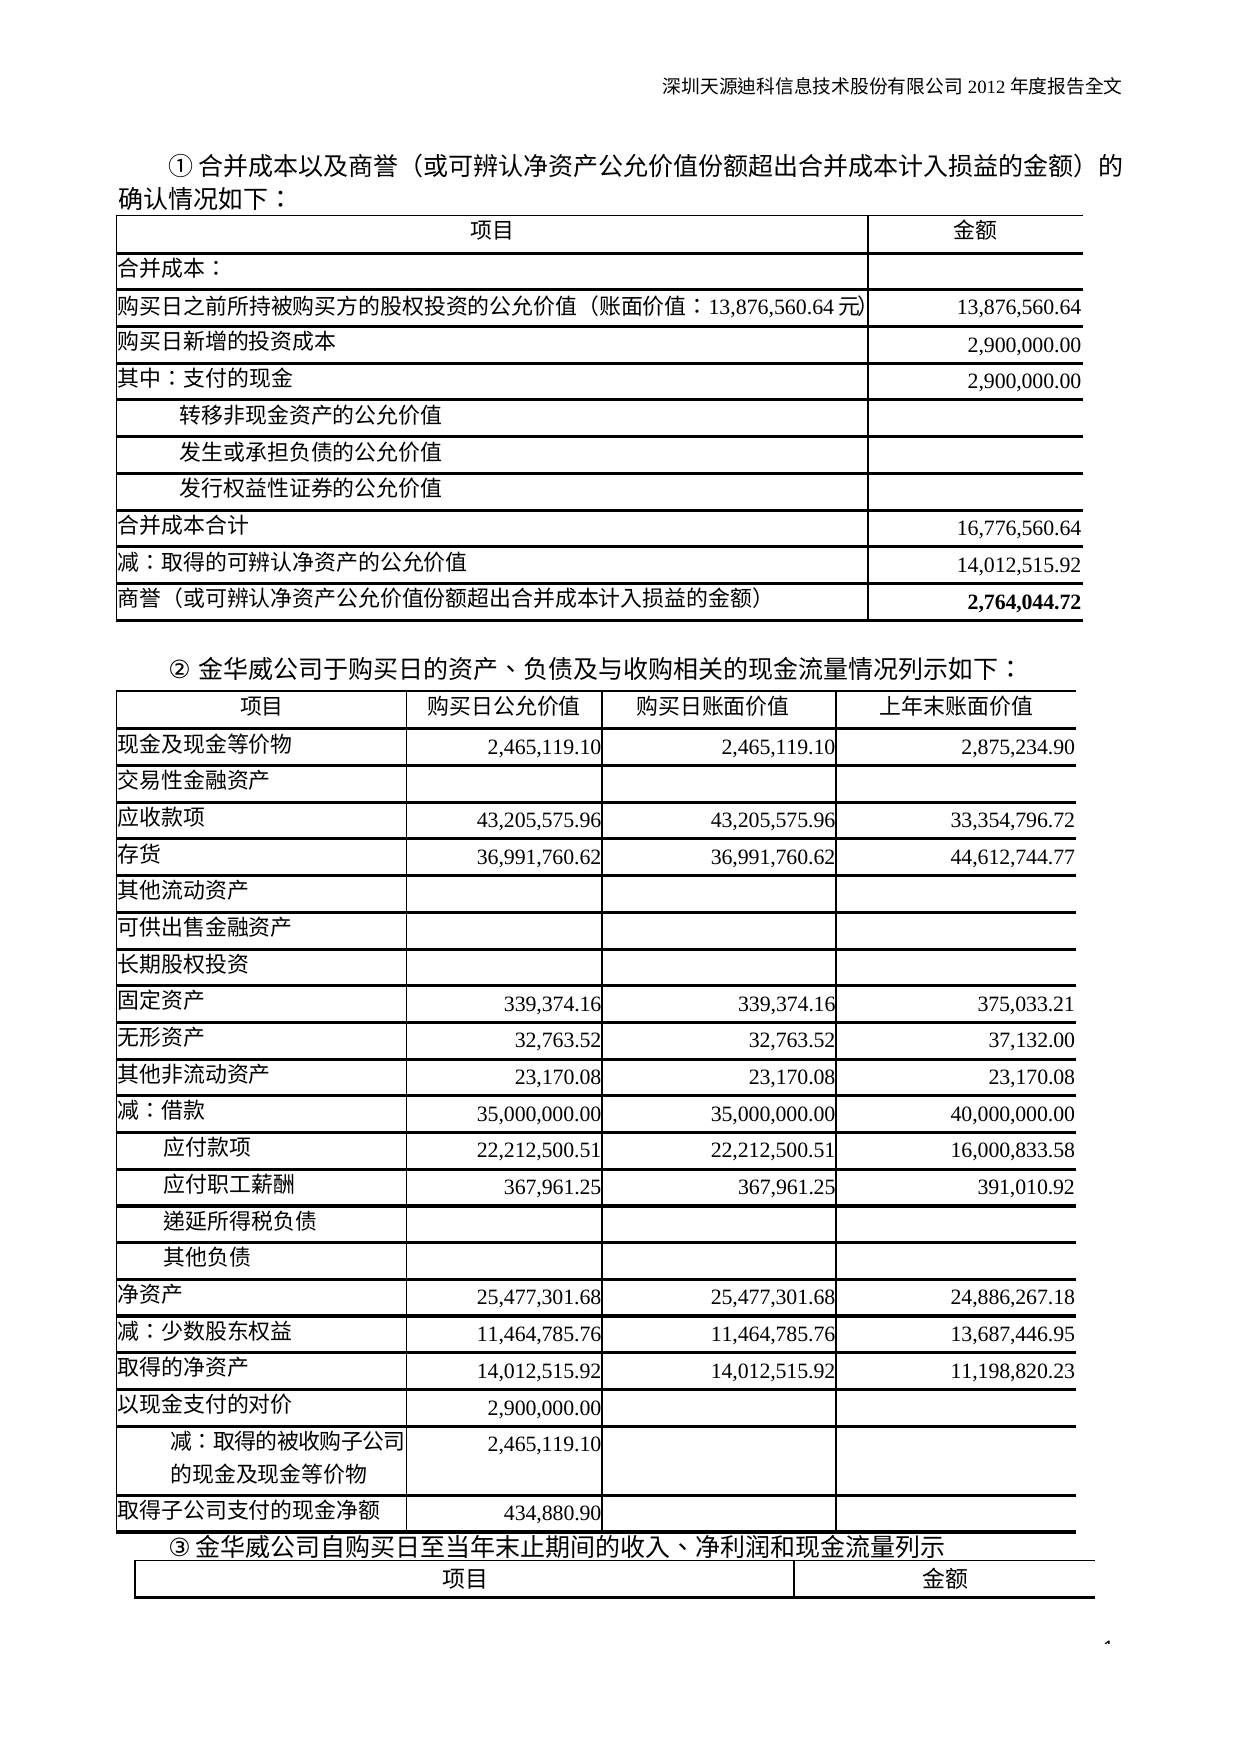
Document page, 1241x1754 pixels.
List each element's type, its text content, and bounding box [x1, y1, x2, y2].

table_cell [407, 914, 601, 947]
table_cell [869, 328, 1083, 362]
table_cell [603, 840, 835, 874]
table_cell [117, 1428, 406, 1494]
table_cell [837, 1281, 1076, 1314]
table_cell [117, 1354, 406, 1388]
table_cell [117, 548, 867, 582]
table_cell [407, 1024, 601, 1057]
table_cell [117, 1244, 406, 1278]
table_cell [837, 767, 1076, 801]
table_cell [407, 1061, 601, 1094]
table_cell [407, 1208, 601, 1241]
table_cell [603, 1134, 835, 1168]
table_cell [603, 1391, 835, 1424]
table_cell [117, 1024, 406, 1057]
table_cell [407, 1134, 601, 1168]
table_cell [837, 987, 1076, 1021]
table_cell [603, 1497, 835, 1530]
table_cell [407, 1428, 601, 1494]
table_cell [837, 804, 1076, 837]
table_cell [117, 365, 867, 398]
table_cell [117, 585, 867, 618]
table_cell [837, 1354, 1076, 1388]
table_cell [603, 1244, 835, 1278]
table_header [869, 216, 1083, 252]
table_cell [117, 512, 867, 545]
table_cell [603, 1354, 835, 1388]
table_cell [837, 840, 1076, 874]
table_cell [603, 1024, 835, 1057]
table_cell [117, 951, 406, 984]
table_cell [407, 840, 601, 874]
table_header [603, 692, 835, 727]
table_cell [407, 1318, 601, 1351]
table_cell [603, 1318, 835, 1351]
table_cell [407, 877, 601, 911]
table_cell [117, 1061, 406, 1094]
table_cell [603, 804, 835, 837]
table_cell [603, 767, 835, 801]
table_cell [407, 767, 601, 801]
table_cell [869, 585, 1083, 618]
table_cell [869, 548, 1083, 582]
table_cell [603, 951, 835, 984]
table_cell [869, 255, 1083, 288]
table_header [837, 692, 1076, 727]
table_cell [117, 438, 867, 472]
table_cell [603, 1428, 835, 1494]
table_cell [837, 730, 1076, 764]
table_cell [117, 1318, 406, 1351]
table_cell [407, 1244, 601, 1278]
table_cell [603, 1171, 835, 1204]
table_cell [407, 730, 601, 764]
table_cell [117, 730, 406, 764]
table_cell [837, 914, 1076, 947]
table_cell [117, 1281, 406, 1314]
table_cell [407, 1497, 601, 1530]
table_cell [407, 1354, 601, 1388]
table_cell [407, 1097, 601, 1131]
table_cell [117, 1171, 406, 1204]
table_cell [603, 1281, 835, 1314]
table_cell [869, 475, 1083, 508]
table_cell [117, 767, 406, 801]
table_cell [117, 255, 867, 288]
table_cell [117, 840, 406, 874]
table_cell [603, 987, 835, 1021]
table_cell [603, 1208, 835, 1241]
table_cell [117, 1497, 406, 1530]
subtitle ③金华威公司自购买日至当年末止期间的收入、净利润和现金流量列示 [168, 1533, 1138, 1562]
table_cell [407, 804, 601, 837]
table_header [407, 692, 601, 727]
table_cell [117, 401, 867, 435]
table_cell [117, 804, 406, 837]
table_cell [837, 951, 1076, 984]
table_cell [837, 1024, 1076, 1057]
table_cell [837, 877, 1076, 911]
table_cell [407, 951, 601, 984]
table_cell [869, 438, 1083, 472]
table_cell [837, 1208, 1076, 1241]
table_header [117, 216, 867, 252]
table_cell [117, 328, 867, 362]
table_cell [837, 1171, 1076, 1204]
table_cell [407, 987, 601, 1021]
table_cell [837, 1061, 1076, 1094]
subtitle ②金华威公司于购买日的资产、负债及与收购相关的现金流量情况列示如下： [168, 652, 1138, 686]
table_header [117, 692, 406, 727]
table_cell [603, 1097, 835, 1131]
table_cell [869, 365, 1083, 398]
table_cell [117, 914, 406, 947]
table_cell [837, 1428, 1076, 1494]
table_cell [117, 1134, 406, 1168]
subtitle ①合并成本以及商誉（或可辨认净资产公允价值份额超出合并成本计入损益的金额）的 确认情况如下： [118, 149, 1138, 214]
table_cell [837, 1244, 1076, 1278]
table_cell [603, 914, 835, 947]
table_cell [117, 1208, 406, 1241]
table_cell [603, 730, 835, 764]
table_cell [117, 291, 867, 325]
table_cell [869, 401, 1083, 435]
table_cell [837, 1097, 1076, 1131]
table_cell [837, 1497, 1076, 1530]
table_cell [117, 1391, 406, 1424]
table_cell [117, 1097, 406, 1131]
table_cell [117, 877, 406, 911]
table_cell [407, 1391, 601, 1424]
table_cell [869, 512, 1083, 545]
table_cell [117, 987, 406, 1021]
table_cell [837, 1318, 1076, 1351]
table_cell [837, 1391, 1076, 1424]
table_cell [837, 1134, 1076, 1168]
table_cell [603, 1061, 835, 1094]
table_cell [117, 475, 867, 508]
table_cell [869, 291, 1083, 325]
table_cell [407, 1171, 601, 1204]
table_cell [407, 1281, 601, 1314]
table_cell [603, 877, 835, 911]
